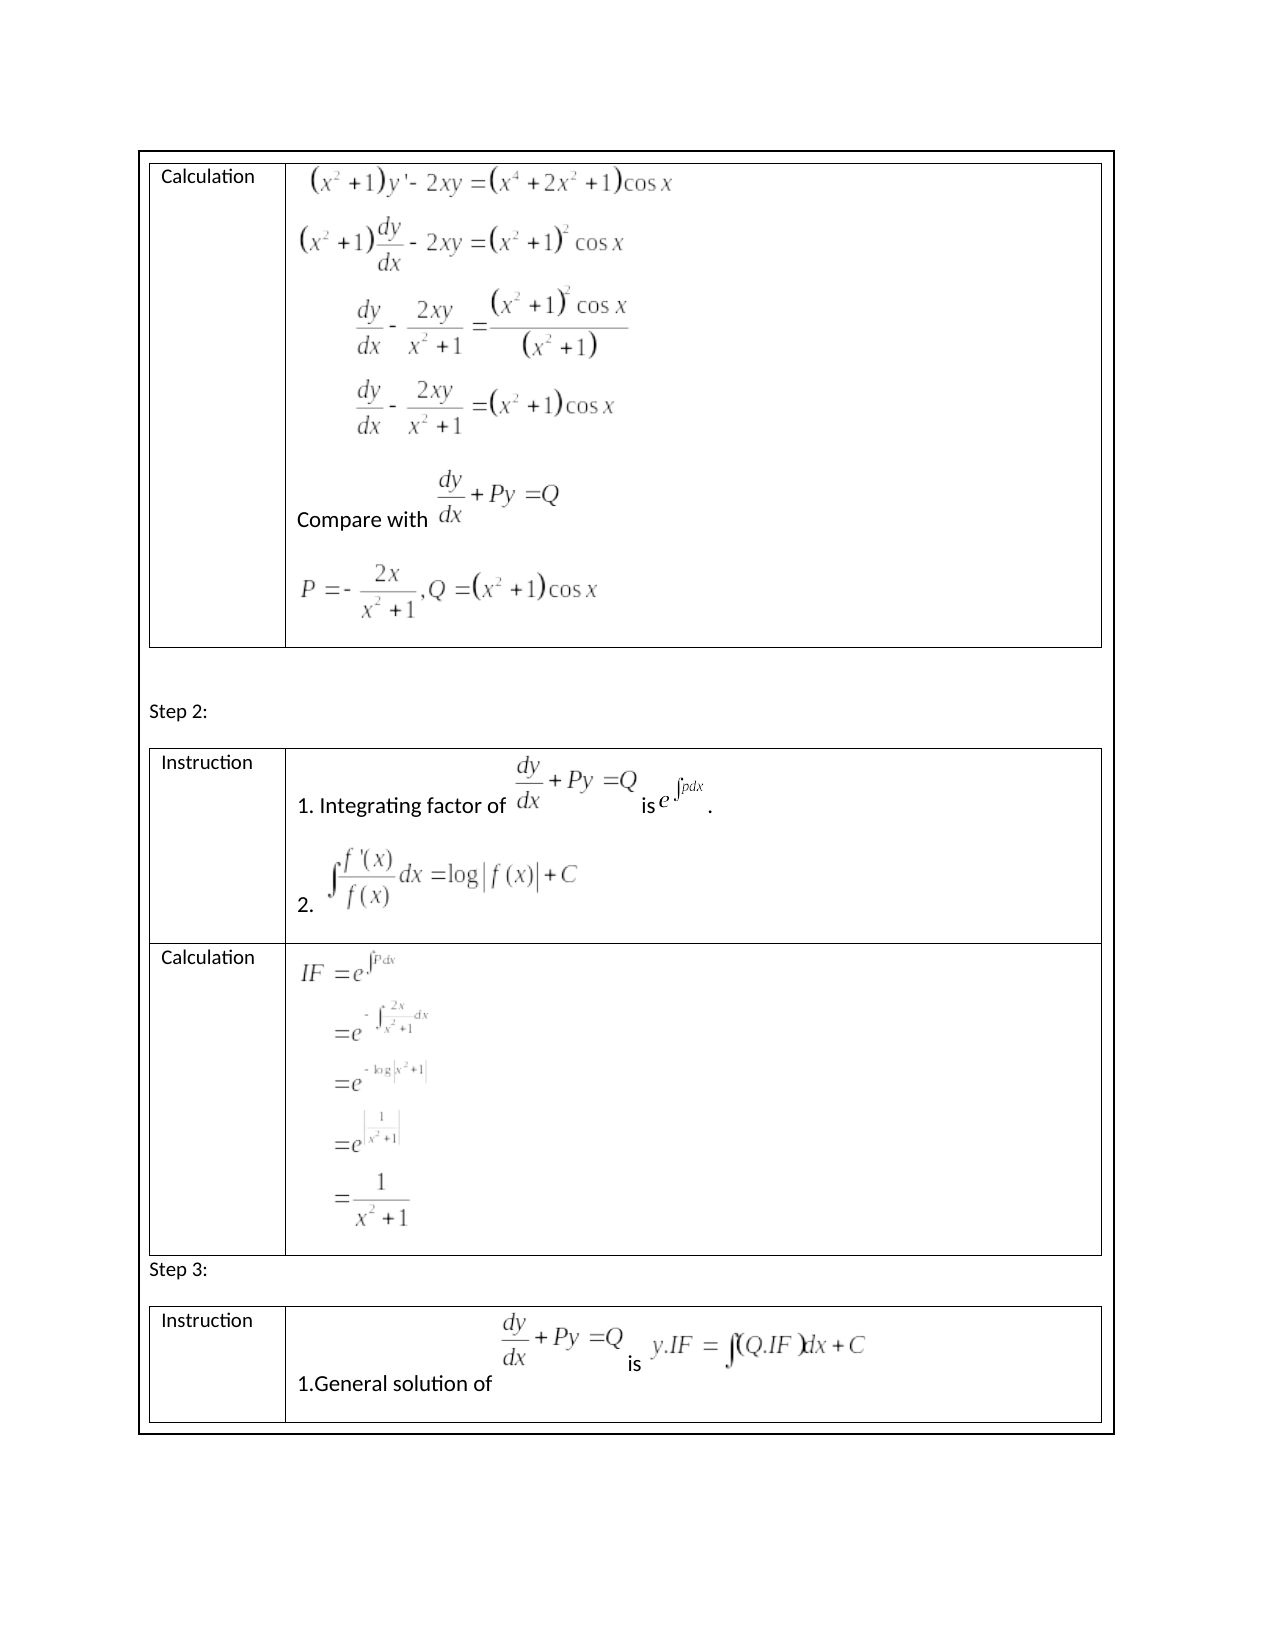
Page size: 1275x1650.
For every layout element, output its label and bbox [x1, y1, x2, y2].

table_cell [140, 152, 1113, 1433]
